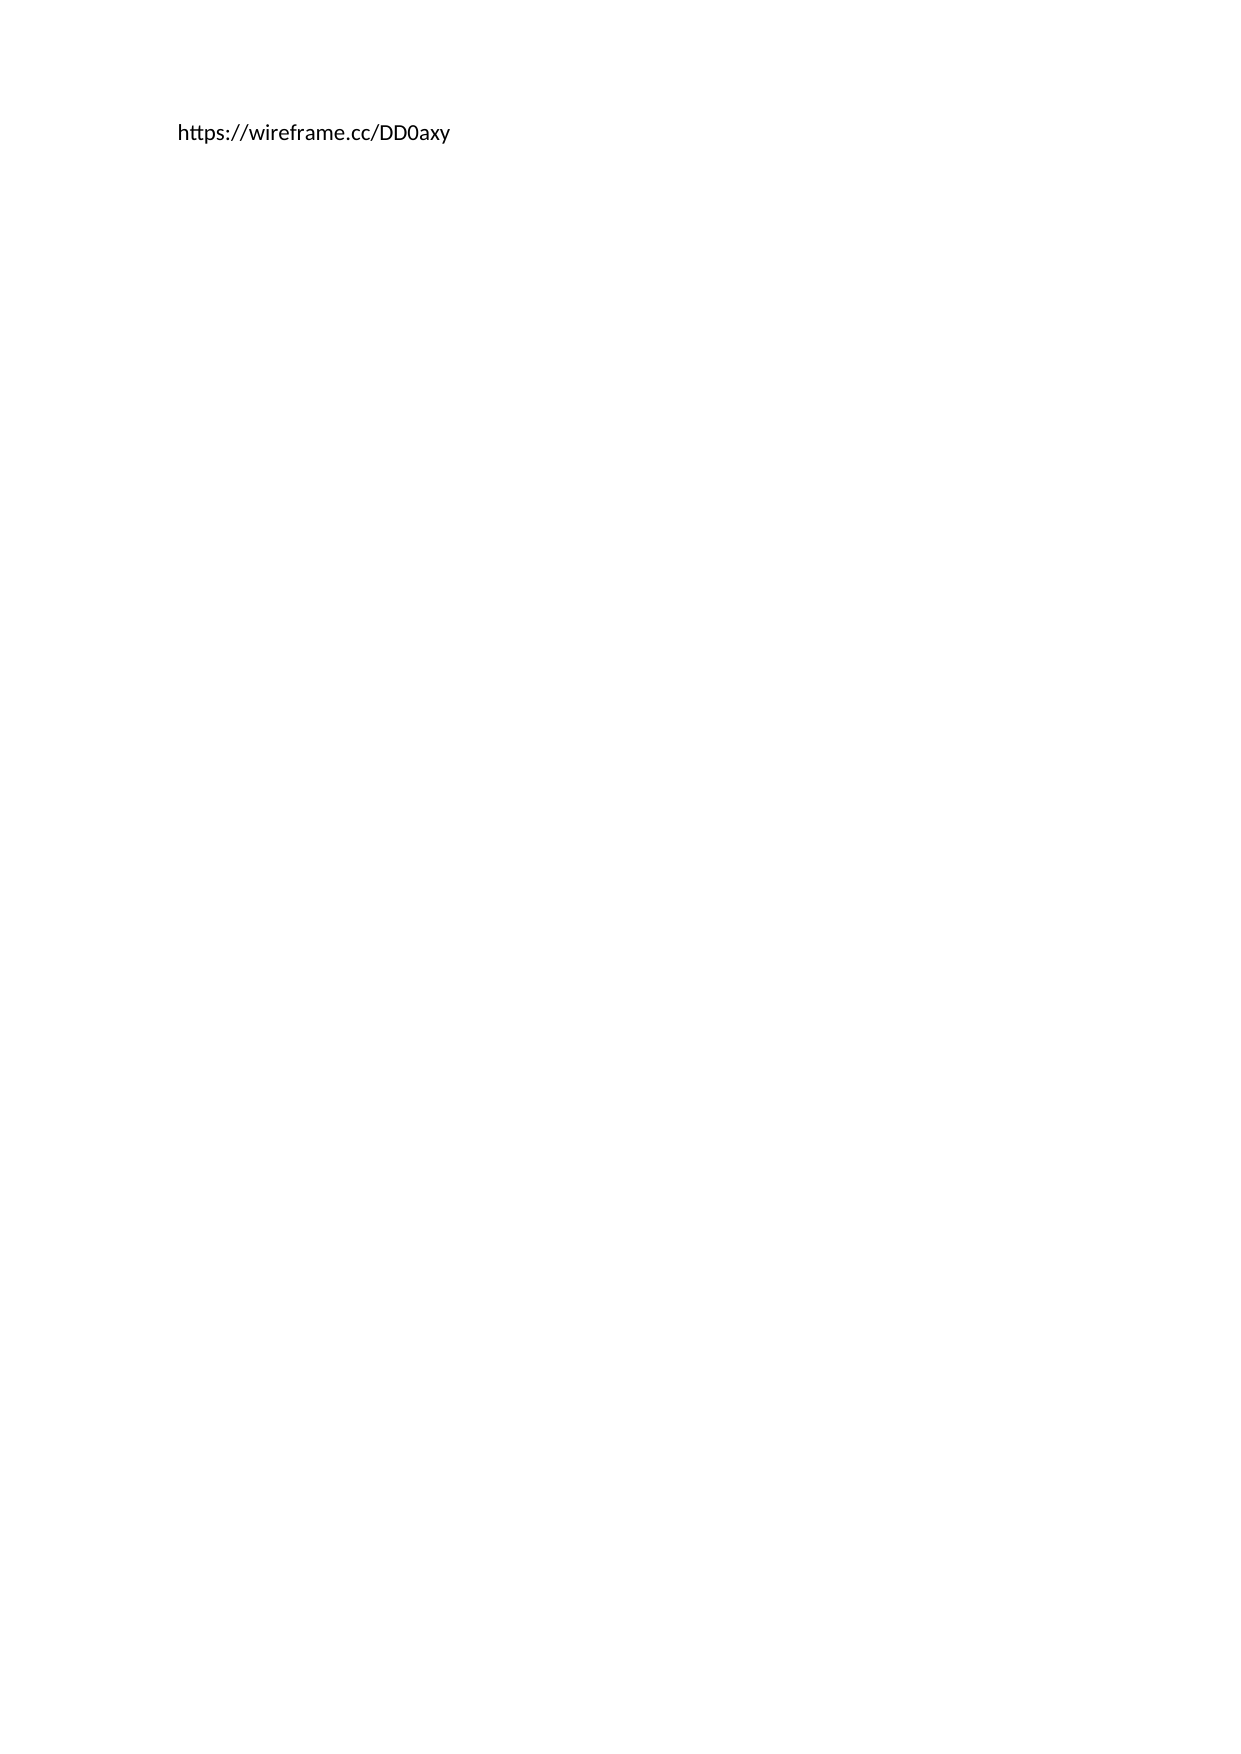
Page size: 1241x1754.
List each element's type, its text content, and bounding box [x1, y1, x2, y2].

text https://wireframe.cc/DD0axy [177, 118, 1152, 146]
